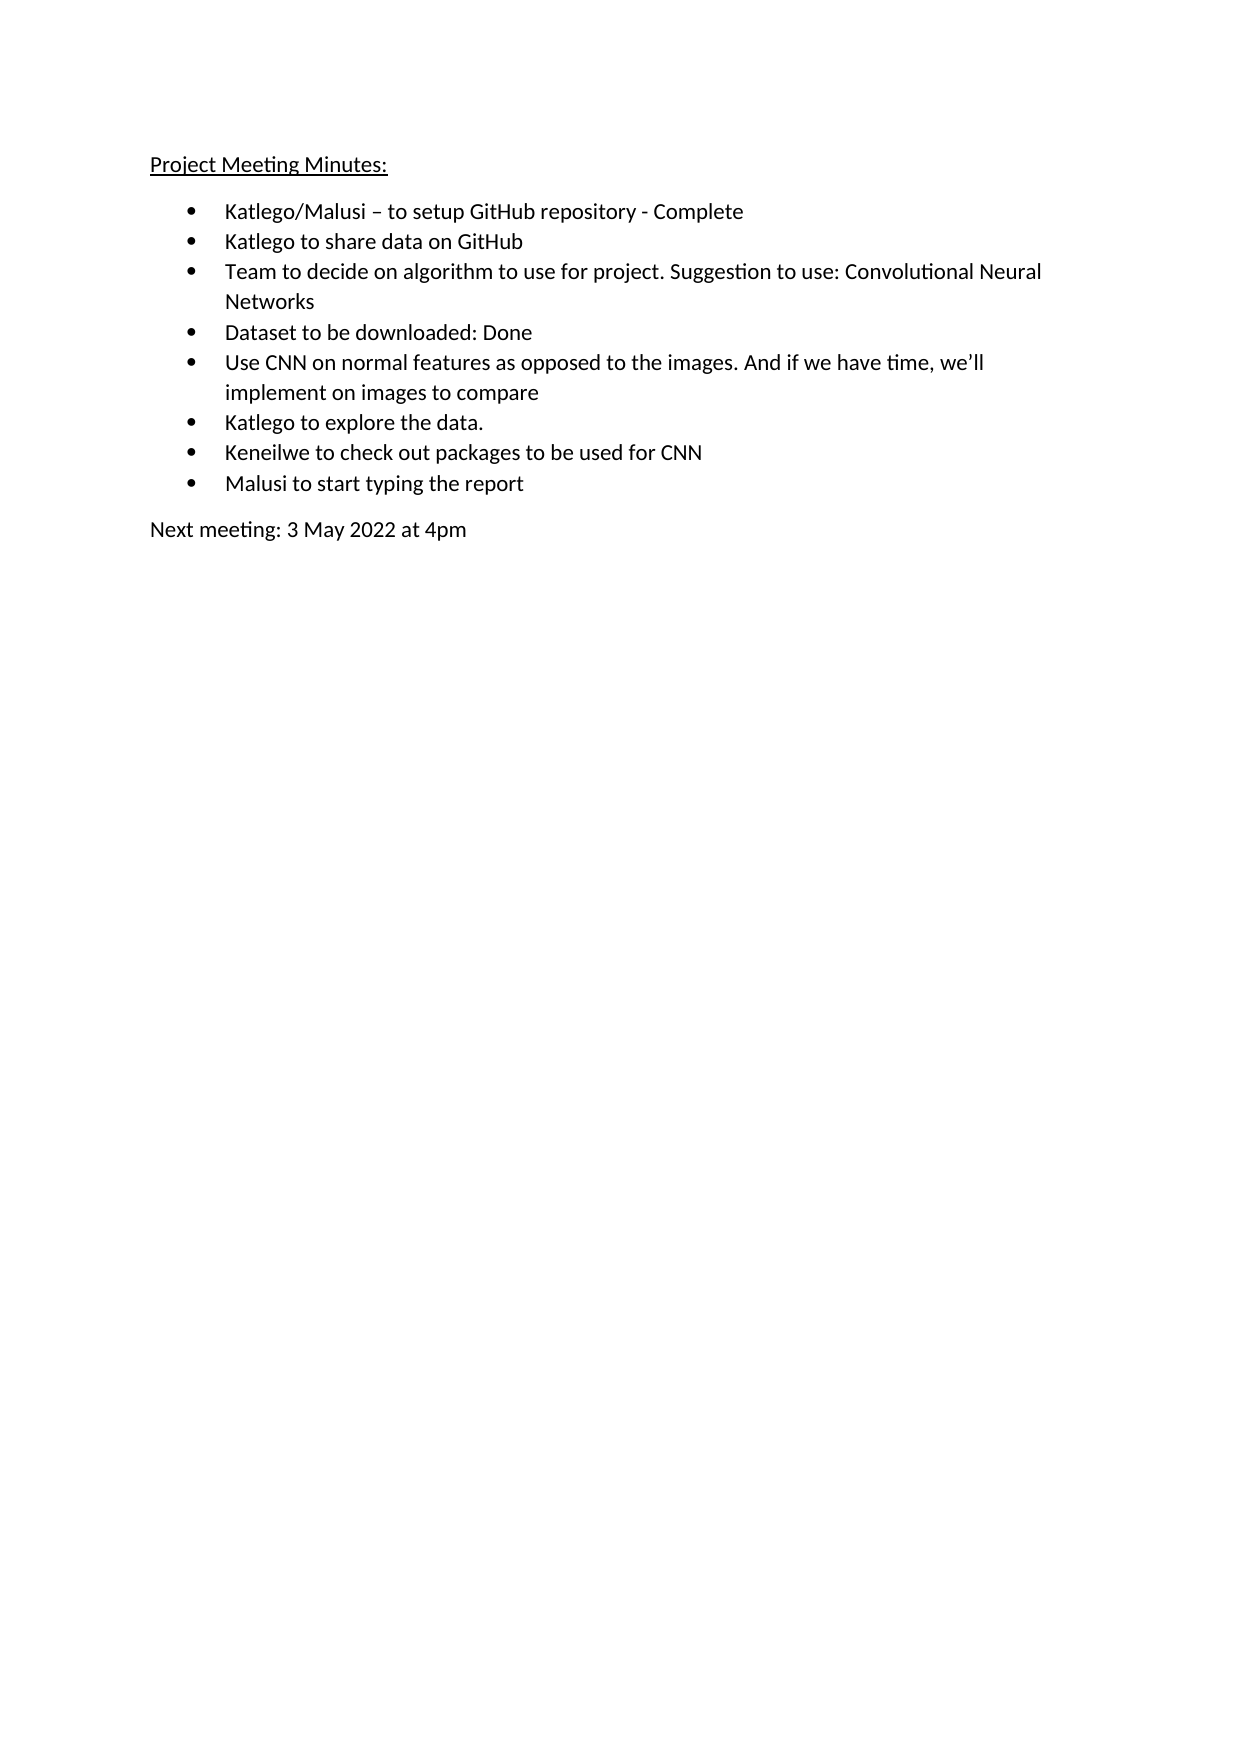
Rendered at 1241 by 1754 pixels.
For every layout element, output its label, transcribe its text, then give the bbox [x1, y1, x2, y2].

list Katlego to explore the data. [187, 408, 1090, 436]
list Dataset to be downloaded: Done [187, 318, 1090, 346]
list Malusi to start typing the report [187, 469, 1090, 497]
list Team to decide on algorithm to use for project. Suggestion to use: Convolutional Neural Networks [187, 257, 1090, 316]
list Katlego/Malusi – to setup GitHub repository - Complete [187, 197, 1090, 225]
text Project Meeting Minutes: [150, 150, 1090, 178]
list Keneilwe to check out packages to be used for CNN [187, 438, 1090, 467]
text Next meeting: 3 May 2022 at 4pm [150, 516, 1090, 544]
list Use CNN on normal features as opposed to the images. And if we have time, we’ll implement on images to compare [187, 348, 1090, 406]
list Katlego to share data on GitHub [187, 227, 1090, 255]
